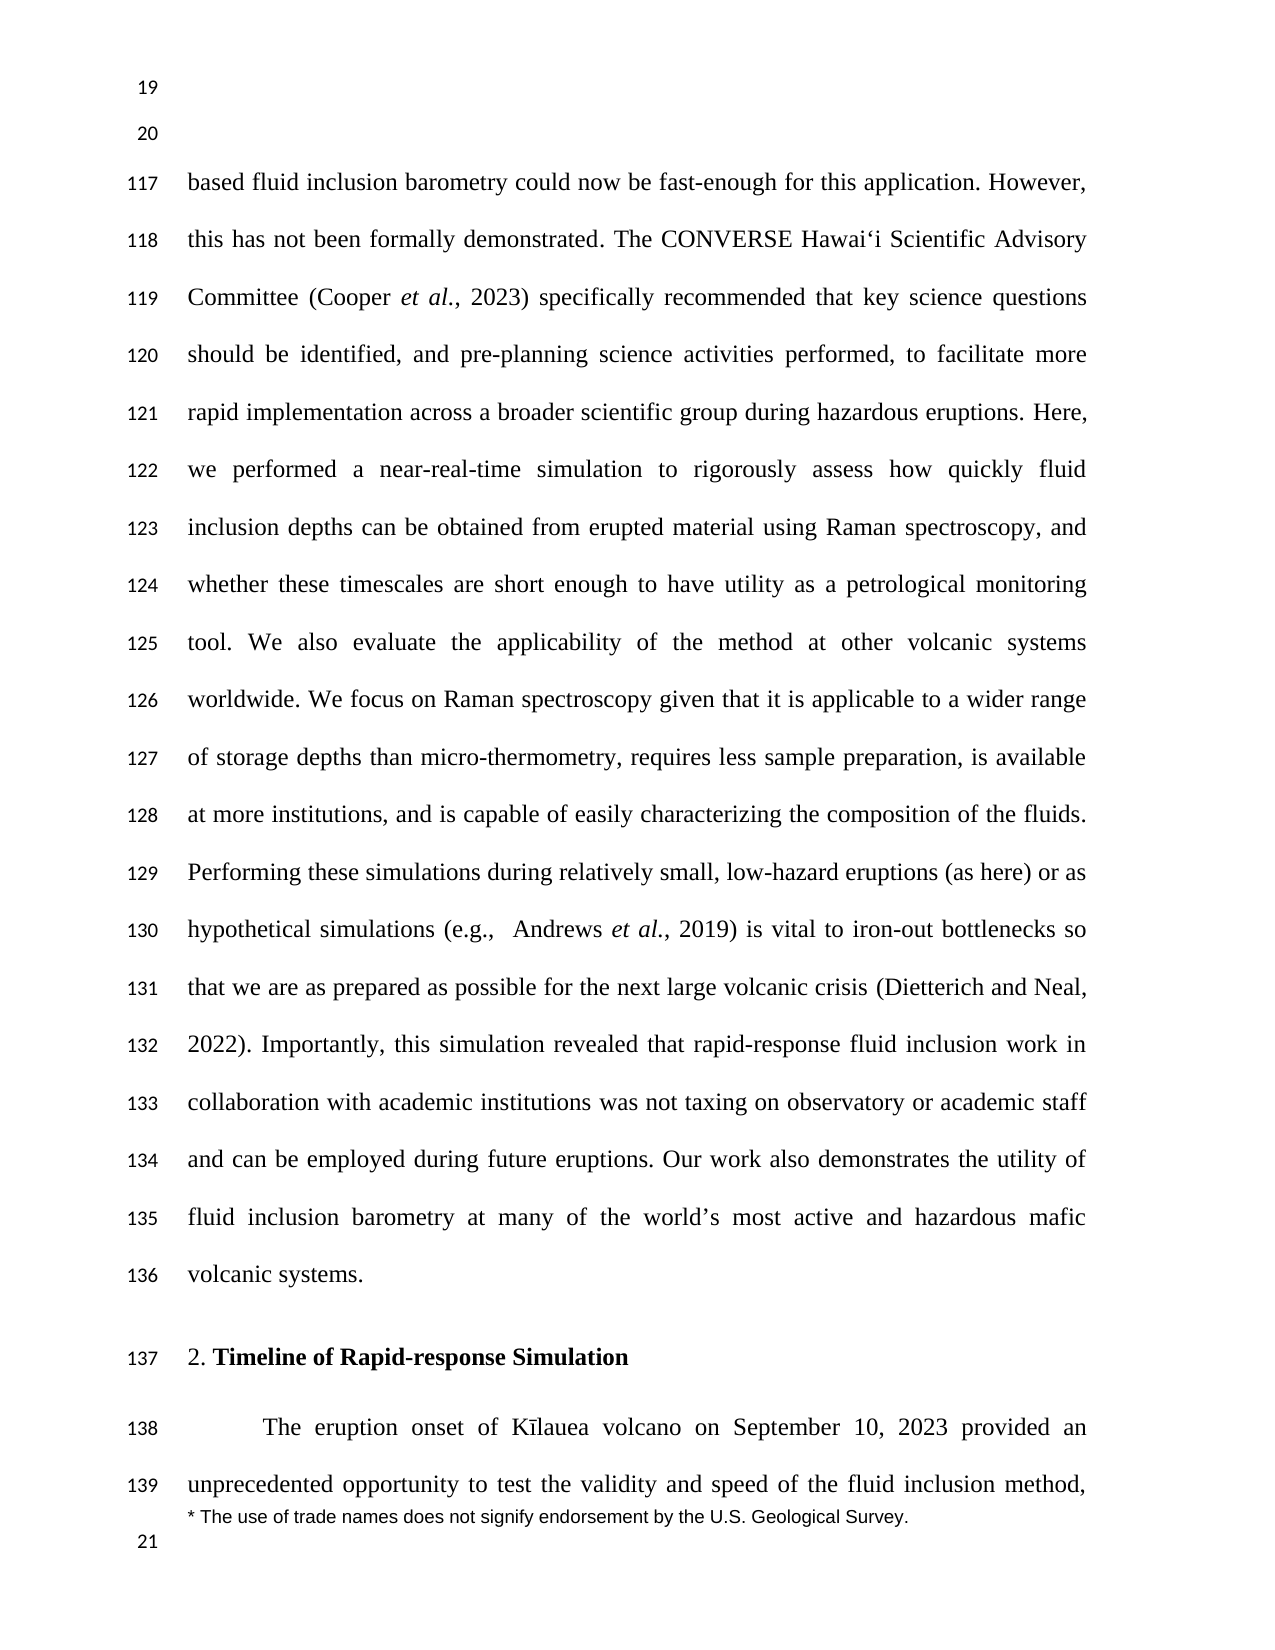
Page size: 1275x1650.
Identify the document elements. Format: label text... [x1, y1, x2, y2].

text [187, 1412, 1087, 1498]
subtitle 2. Timeline of Rapid-response Simulation [187, 1342, 1087, 1371]
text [187, 167, 1087, 1288]
